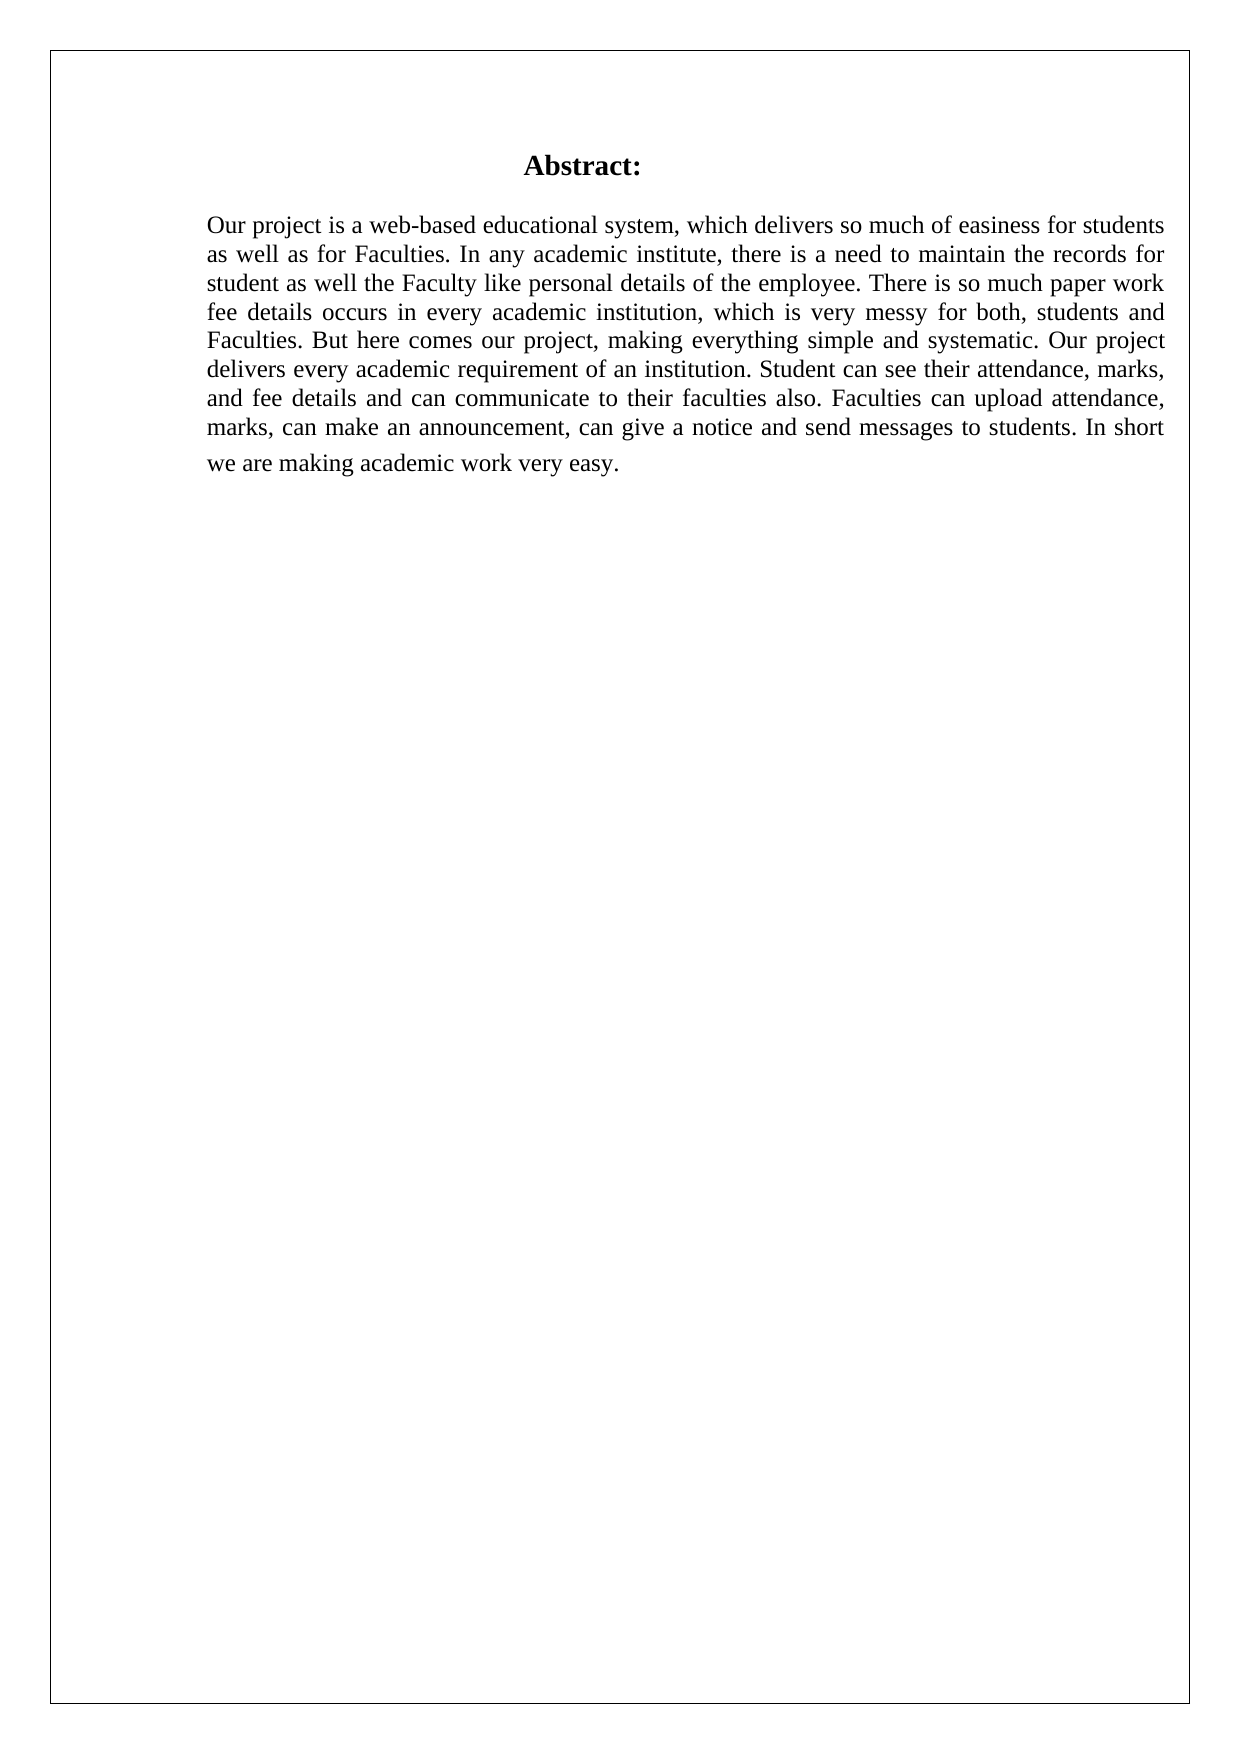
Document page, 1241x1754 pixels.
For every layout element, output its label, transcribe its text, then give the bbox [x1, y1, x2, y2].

subtitle Our project is a web-based educational system, which delivers so much of easiness for students as well as for Faculties. In any academic institute, there is a need to maintain the records for student as well the Faculty like personal details of the employee. There is so much paper work fee details occurs in every academic institution, which is very messy for both, students and Faculties. But here comes our project, making everything simple and systematic. Our project delivers every academic requirement of an institution. Student can see their attendance, marks, and fee details and can communicate to their faculties also. Faculties can upload attendance, marks, can make an announcement, can give a notice and send messages to students. In short we are making academic work very easy. [207, 210, 1166, 479]
subtitle Abstract: [207, 148, 1166, 181]
